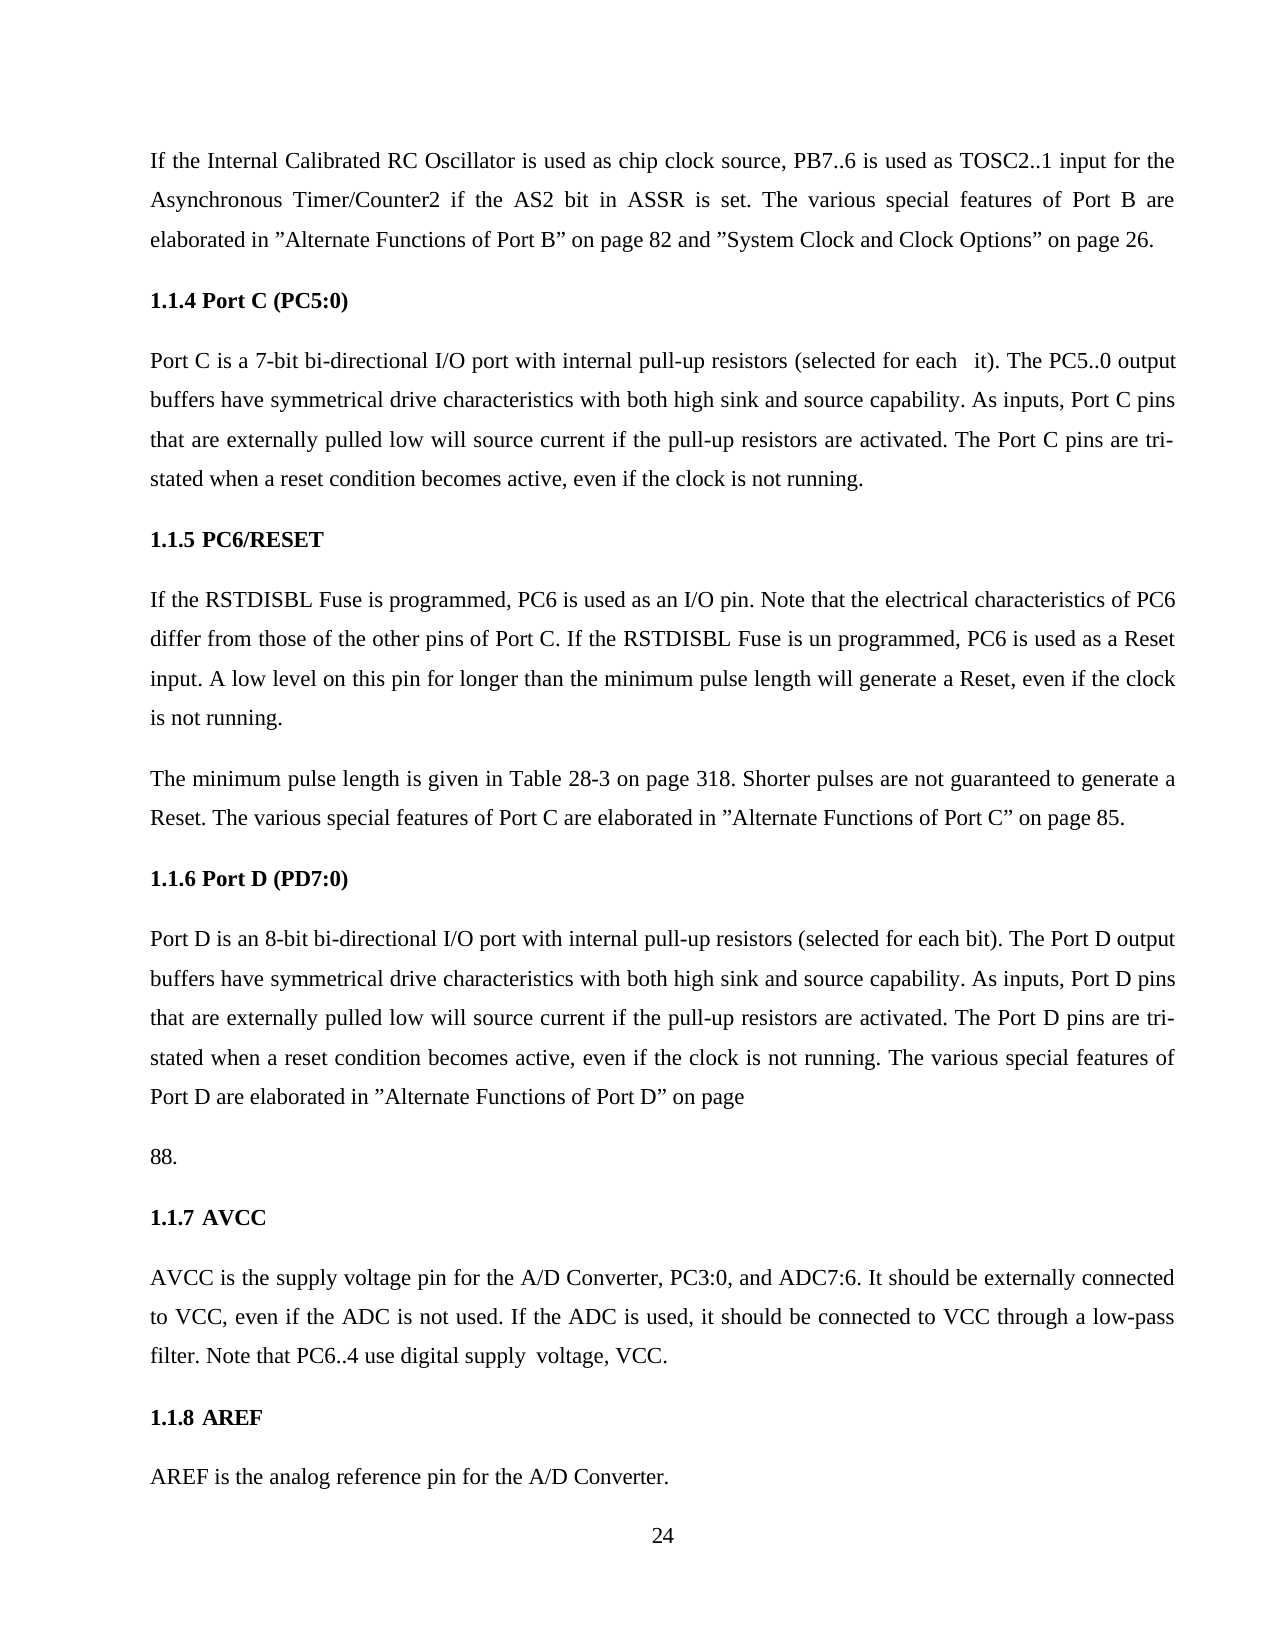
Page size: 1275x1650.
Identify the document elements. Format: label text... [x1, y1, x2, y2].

text AREF is the analog reference pin for the A/D Converter. [150, 1463, 1239, 1489]
list AVCC [150, 1204, 1239, 1230]
list AREF [150, 1403, 1239, 1430]
text AVCC is the supply voltage pin for the A/D Converter, PC3:0, and ADC7:6. It should be externally connected to VCC, even if the ADC is not used. If the ADC is used, it should be connected to VCC through a low-pass filter. Note that PC6..4 use digital supply voltage, VCC. [150, 1264, 1177, 1369]
text If the Internal Calibrated RC Oscillator is used as chip clock source, PB7..6 is used as TOSC2..1 input for the Asynchronous Timer/Counter2 if the AS2 bit in ASSR is set. The various special features of Port B are elaborated in ”Alternate Functions of Port B” on page 82 and ”System Clock and Clock Options” on page 26. [150, 147, 1177, 252]
list PC6/RESET [150, 526, 1239, 552]
text If the RSTDISBL Fuse is programmed, PC6 is used as an I/O pin. Note that the electrical characteristics of PC6 differ from those of the other pins of Port C. If the RSTDISBL Fuse is un programmed, PC6 is used as a Reset input. A low level on this pin for longer than the minimum pulse length will generate a Reset, even if the clock is not running. [150, 586, 1176, 731]
list Port D (PD7:0) [150, 865, 1239, 891]
text Port D is an 8-bit bi-directional I/O port with internal pull-up resistors (selected for each bit). The Port D output buffers have symmetrical drive characteristics with both high sink and source capability. As inputs, Port D pins that are externally pulled low will source current if the pull-up resistors are activated. The Port D pins are tri- stated when a reset condition becomes active, even if the clock is not running. The various special features of Port D are elaborated in ”Alternate Functions of Port D” on page [150, 925, 1176, 1109]
text 88. [150, 1143, 1239, 1169]
list Port C (PC5:0) [150, 287, 1239, 313]
text The minimum pulse length is given in Table 28-3 on page 318. Shorter pulses are not guaranteed to generate a Reset. The various special features of Port C are elaborated in ”Alternate Functions of Port C” on page 85. [150, 765, 1176, 831]
text Port C is a 7-bit bi-directional I/O port with internal pull-up resistors (selected for each it). The PC5..0 output buffers have symmetrical drive characteristics with both high sink and source capability. As inputs, Port C pins that are externally pulled low will source current if the pull-up resistors are activated. The Port C pins are tri- stated when a reset condition becomes active, even if the clock is not running. [150, 347, 1176, 492]
